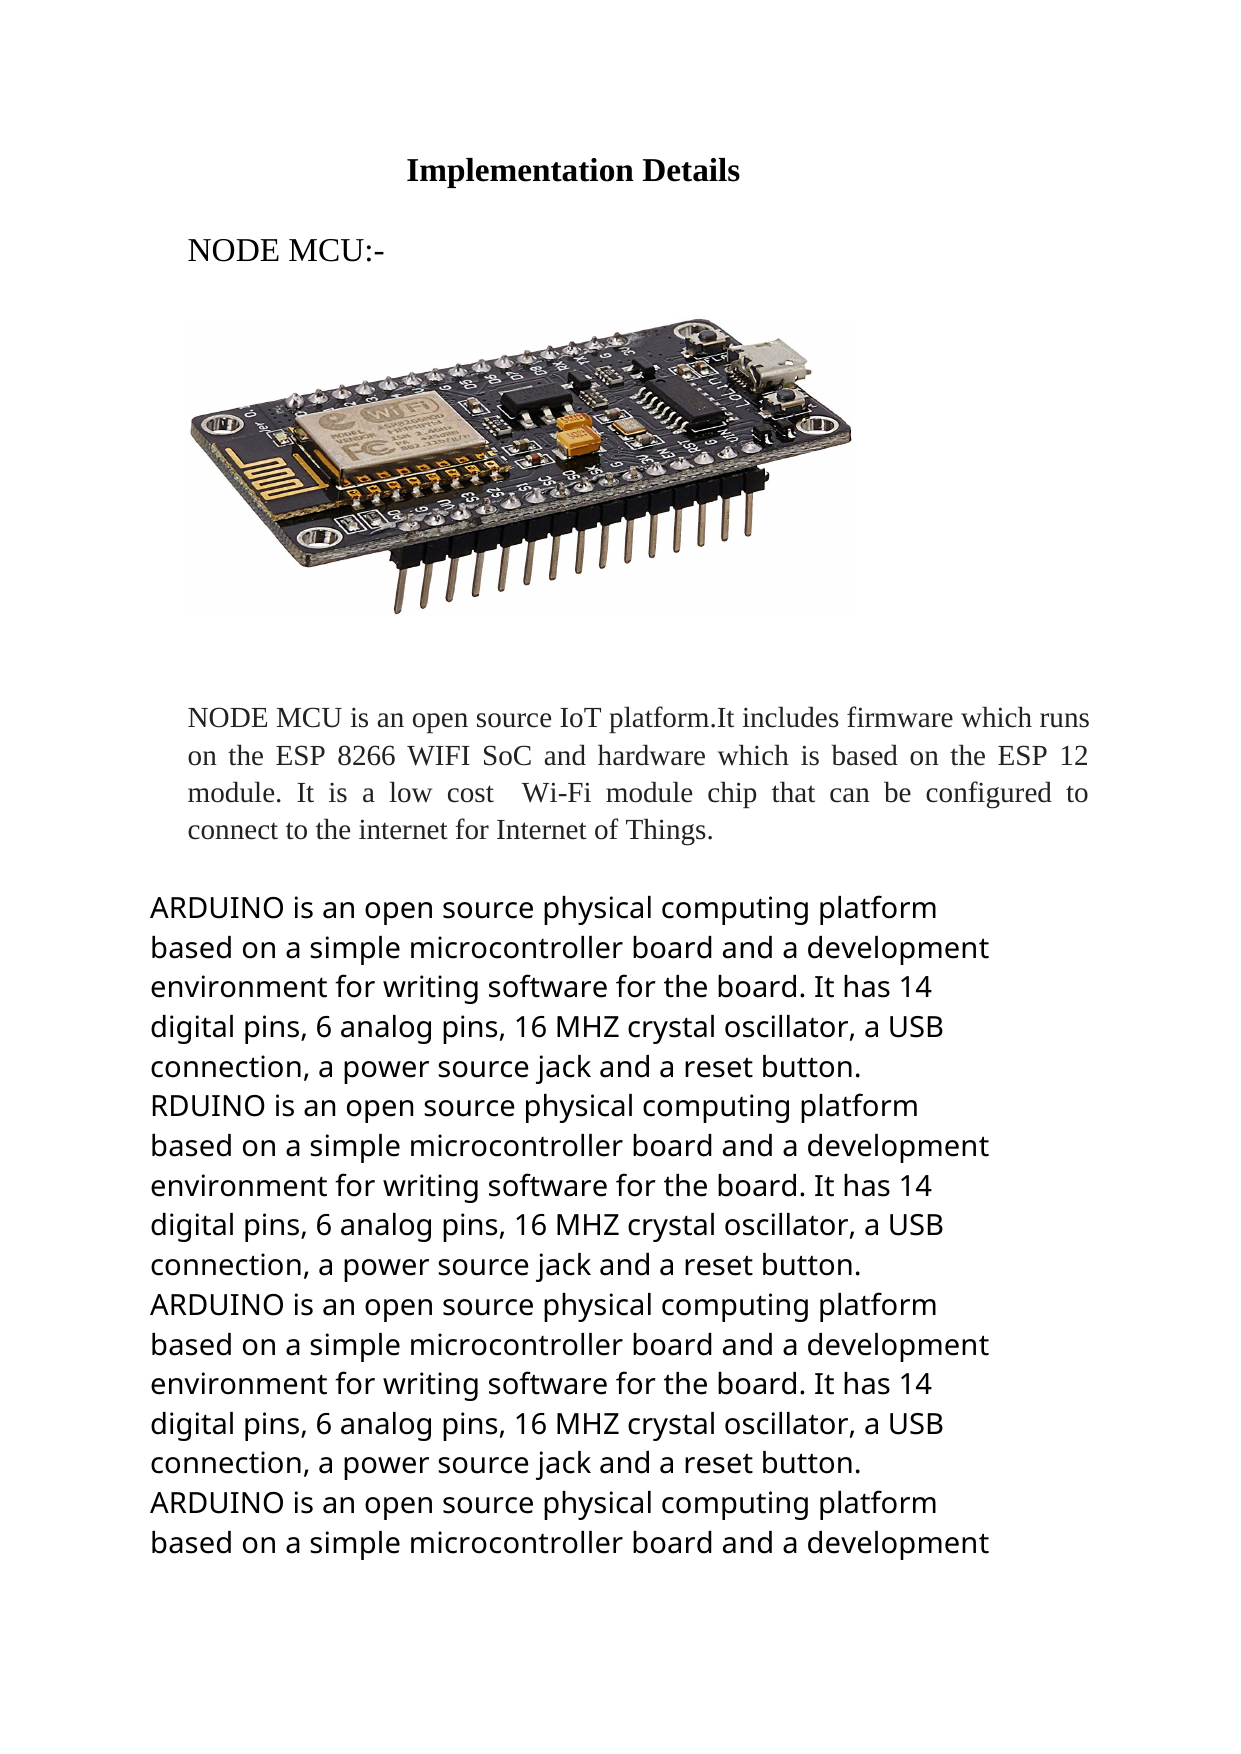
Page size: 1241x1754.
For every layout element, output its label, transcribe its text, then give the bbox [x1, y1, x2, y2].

text based on a simple microcontroller board and a development [150, 1125, 1091, 1165]
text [150, 1443, 1091, 1482]
picture [187, 316, 854, 617]
text based on a simple microcontroller board and a development [150, 927, 1091, 967]
text ARDUINO is an open source physical computing platform [150, 887, 1091, 927]
text environment for writing software for the board. It has 14 [150, 967, 1091, 1006]
text digital pins, 6 analog pins, 16 MHZ crystal oscillator, a USB [150, 1403, 1091, 1443]
text ARDUINO is an open source physical computing platform [150, 1284, 1091, 1324]
text based on a simple microcontroller board and a development [150, 1324, 1091, 1363]
text NODE MCU is an open source IoT platform.It includes firmware which runs on the ESP 8266 WIFI SoC and hardware which is based on the ESP 12 module. It is a low cost Wi-Fi module chip that can be configured to connect to the internet for Internet of Things. [187, 700, 1091, 846]
text connection, a power source jack and a reset button. [150, 1244, 1091, 1284]
text RDUINO is an open source physical computing platform [150, 1086, 1091, 1125]
text environment for writing software for the board. It has 14 [150, 1363, 1091, 1403]
text digital pins, 6 analog pins, 16 MHZ crystal oscillator, a USB [150, 1006, 1091, 1046]
text environment for writing software for the board. It has 14 [150, 1165, 1091, 1205]
text ARDUINO is an open source physical computing platform [150, 1482, 1091, 1522]
text NODE MCU:- [187, 231, 1091, 269]
text digital pins, 6 analog pins, 16 MHZ crystal oscillator, a USB [150, 1205, 1091, 1244]
text connection, a power source jack and a reset button. [150, 1046, 1091, 1086]
text Implementation Details [150, 150, 1091, 188]
text based on a simple microcontroller board and a development [150, 1522, 1091, 1562]
